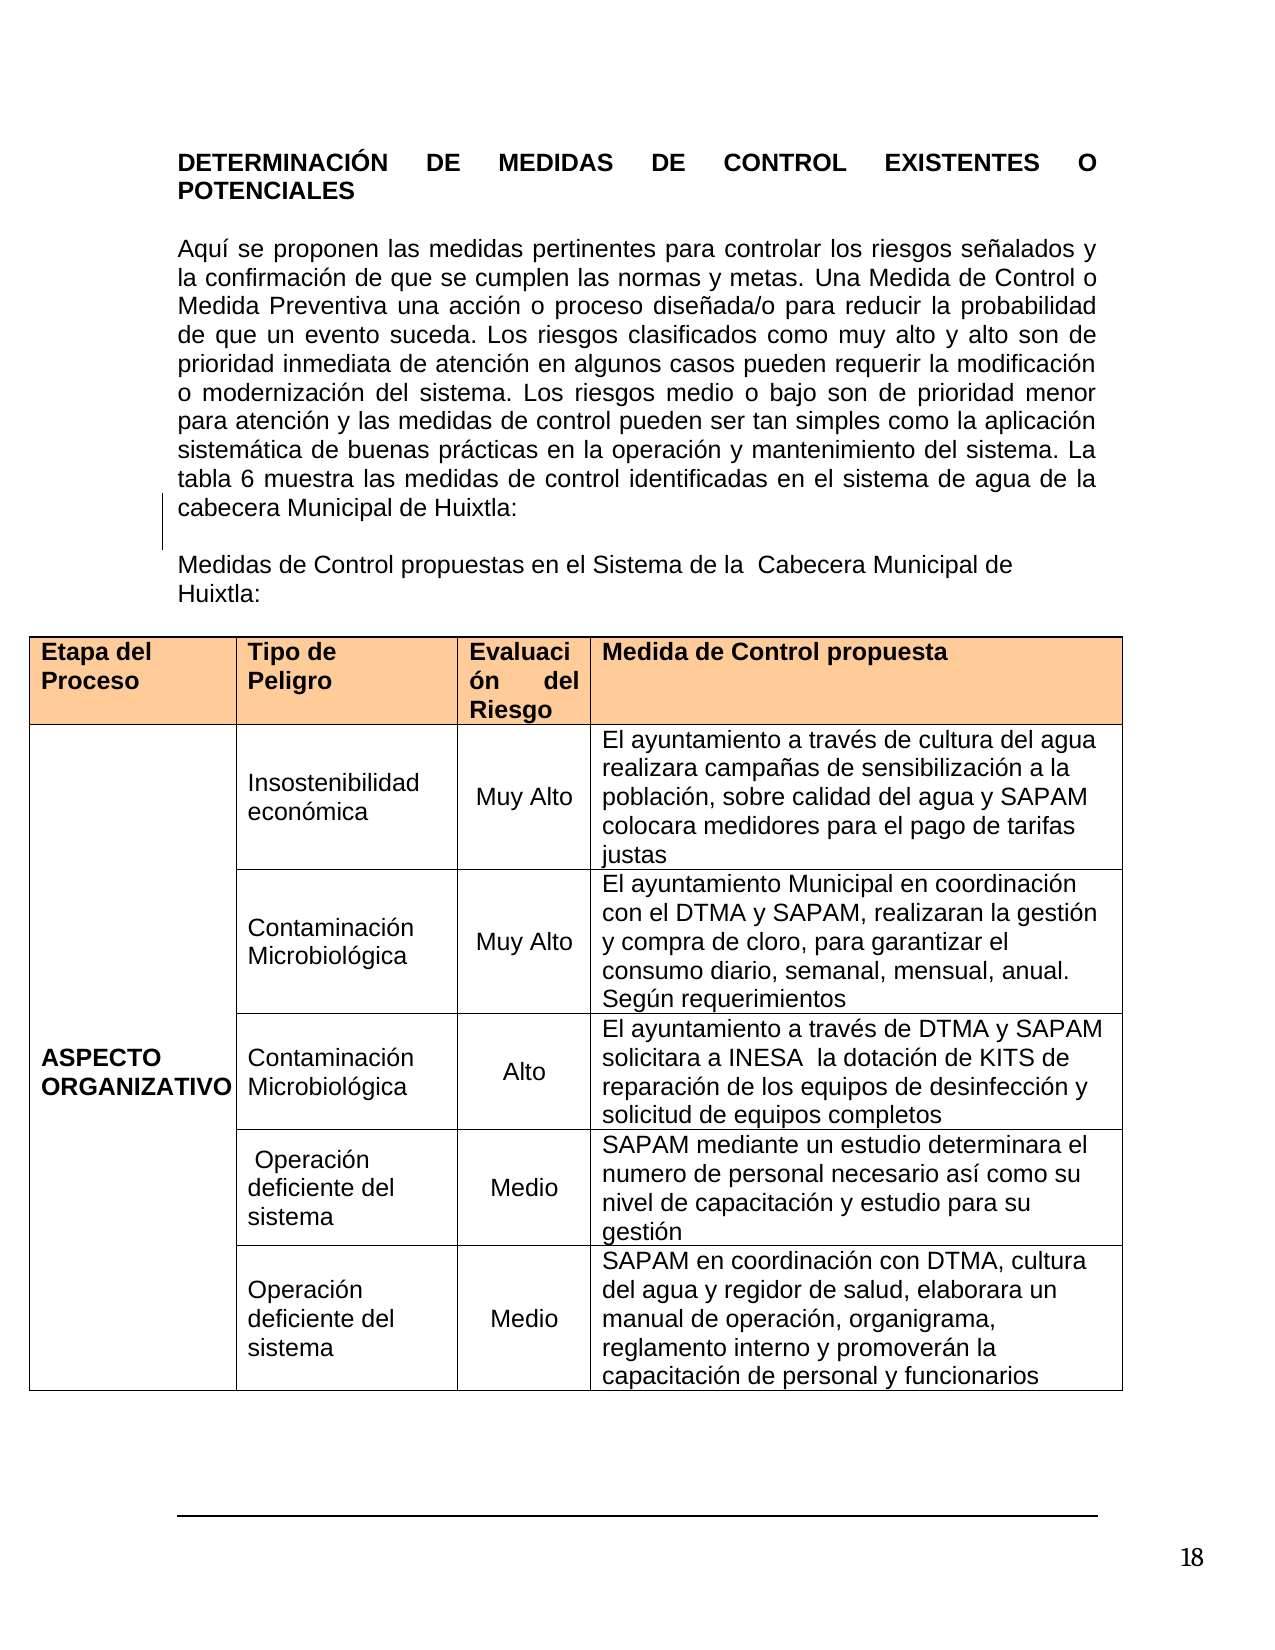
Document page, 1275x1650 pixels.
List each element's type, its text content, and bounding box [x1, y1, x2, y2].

table_cell Medio [458, 1246, 590, 1390]
table_cell Contaminación Microbiológica [237, 870, 457, 1013]
table_cell Contaminación Microbiológica [237, 1014, 457, 1129]
table_cell El ayuntamiento a través de DTMA y SAPAM solicitara a INESA la dotación de KITS de reparación de los equipos de desinfección y solicitud de equipos completos [591, 1014, 1122, 1129]
table_cell El ayuntamiento a través de cultura del agua realizara campañas de sensibilización a la población, sobre calidad del agua y SAPAM colocara medidores para el pago de tarifas justas [591, 725, 1122, 868]
table_cell ASPECTO ORGANIZATIVO [30, 725, 236, 1390]
table_header Etapa del Proceso [30, 638, 236, 724]
table_header Tipo de Peligro [237, 638, 457, 724]
table_cell Muy Alto [458, 870, 590, 1013]
table_header Evaluación del Riesgo [458, 638, 590, 724]
text Aquí se proponen las medidas pertinentes para controlar los riesgos señalados y la confirmación de que se cumplen las normas y metas. Una Medida de Control o Medida Preventiva una acción o proceso diseñada/o para reducir la probabilidad de que un evento suceda. Los riesgos clasificados como muy alto y alto son de prioridad inmediata de atención en algunos casos pueden requerir la modificación o modernización del sistema. Los riesgos medio o bajo son de prioridad menor para atención y las medidas de control pueden ser tan simples como la aplicación sistemática de buenas prácticas en la operación y mantenimiento del sistema. La tabla 6 muestra las medidas de control identificadas en el sistema de agua de la cabecera Municipal de Huixtla: [177, 234, 1098, 521]
table_header Medida de Control propuesta [591, 638, 1122, 724]
table_cell Medio [458, 1130, 590, 1245]
table_cell Alto [458, 1014, 590, 1129]
table_cell Muy Alto [458, 725, 590, 868]
text DETERMINACIÓN DE MEDIDAS DE CONTROL EXISTENTES O POTENCIALES [177, 148, 1098, 205]
table_cell SAPAM mediante un estudio determinara el numero de personal necesario así como su nivel de capacitación y estudio para su gestión [591, 1130, 1122, 1245]
table_cell SAPAM en coordinación con DTMA, cultura del agua y regidor de salud, elaborara un manual de operación, organigrama, reglamento interno y promoverán la capacitación de personal y funcionarios [591, 1246, 1122, 1390]
table_cell Insostenibilidad económica [237, 725, 457, 868]
text Medidas de Control propuestas en el Sistema de la Cabecera Municipal de Huixtla: [177, 550, 1094, 608]
table_cell Operación deficiente del sistema [237, 1130, 457, 1245]
table_cell El ayuntamiento Municipal en coordinación con el DTMA y SAPAM, realizaran la gestión y compra de cloro, para garantizar el consumo diario, semanal, mensual, anual. Según requerimientos [591, 870, 1122, 1013]
table_cell Operación deficiente del sistema [237, 1246, 457, 1390]
